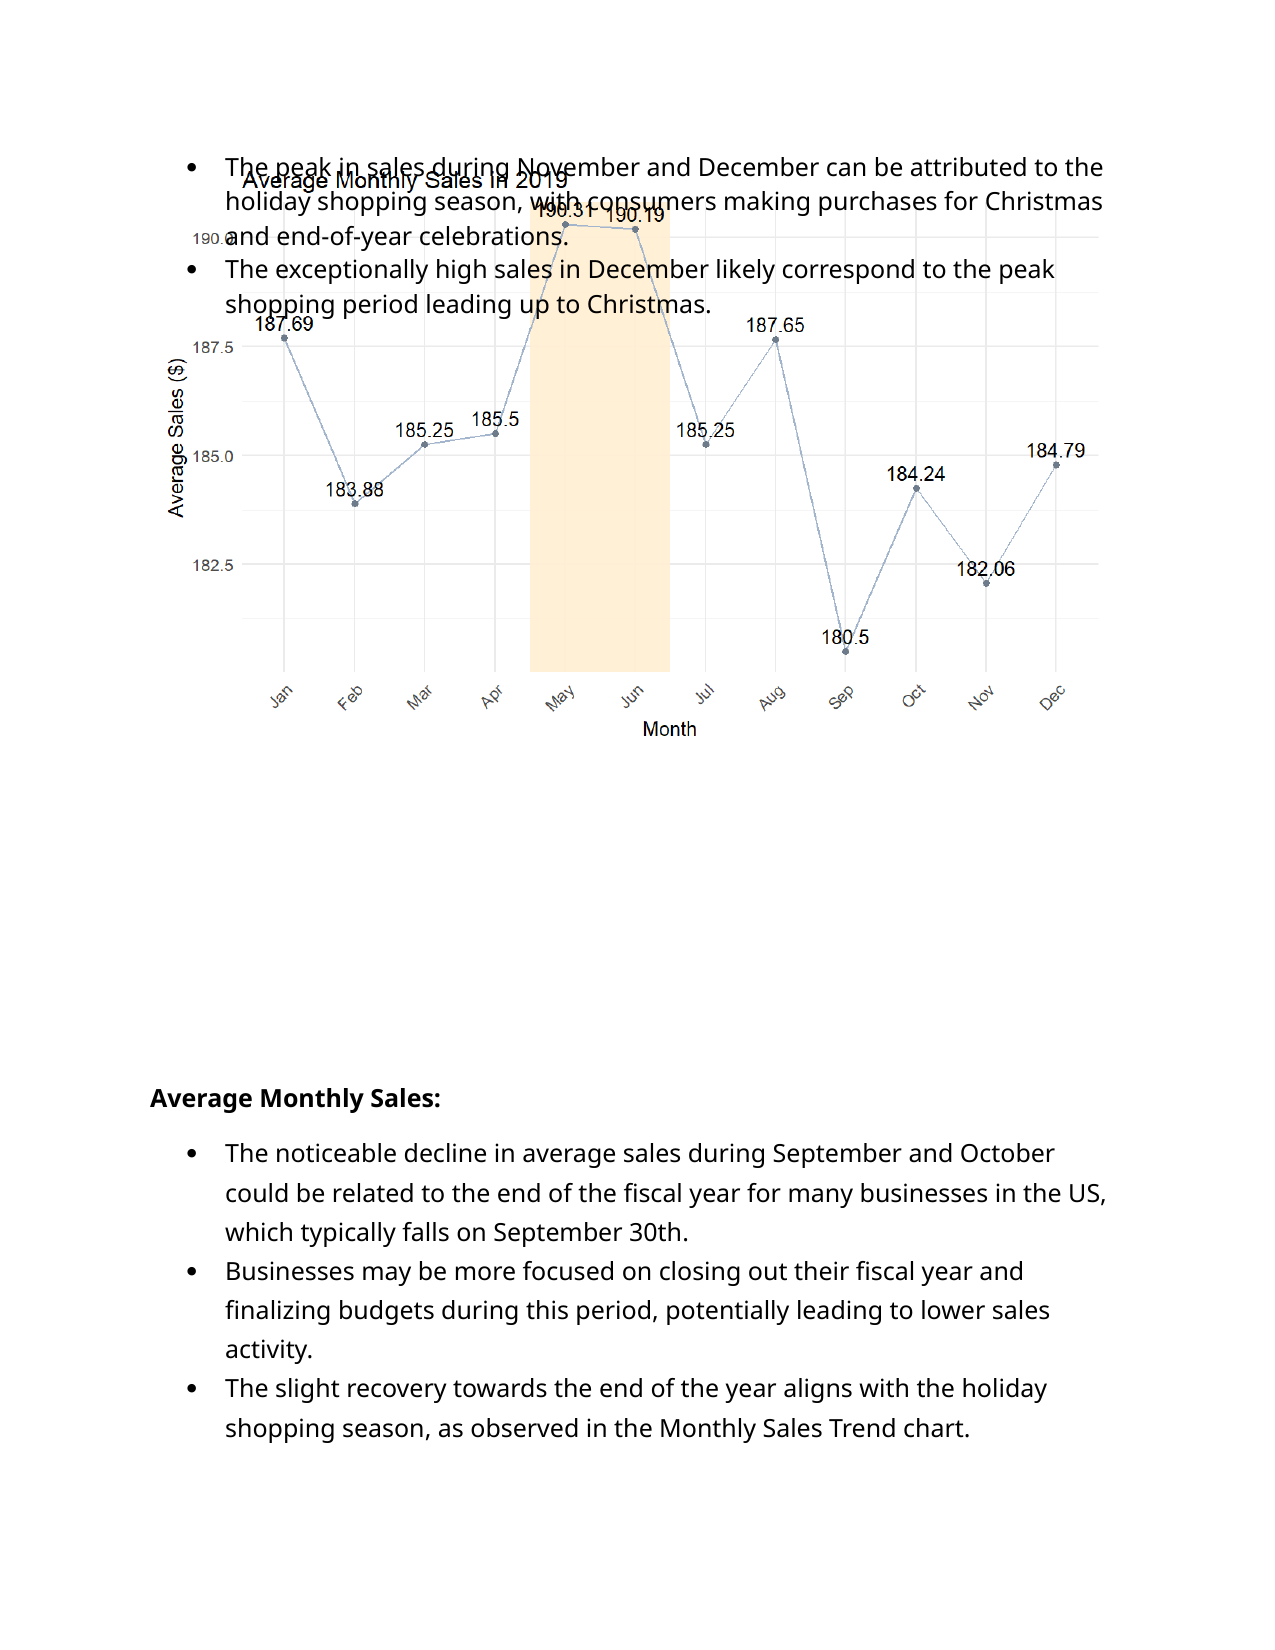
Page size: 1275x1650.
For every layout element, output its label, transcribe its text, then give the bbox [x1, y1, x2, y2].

picture [150, 150, 1125, 745]
list The peak in sales during November and December can be attributed to the holiday shopping season, with consumers making purchases for Christmas and end-of-year celebrations. [187, 150, 1125, 252]
text Average Monthly Sales: [150, 1080, 1125, 1114]
list The noticeable decline in average sales during September and October could be related to the end of the fiscal year for many businesses in the US, which typically falls on September 30th. [187, 1136, 1125, 1248]
list Businesses may be more focused on closing out their fiscal year and finalizing budgets during this period, potentially leading to lower sales activity. [187, 1253, 1125, 1366]
list The slight recovery towards the end of the year aligns with the holiday shopping season, as observed in the Monthly Sales Trend chart. [187, 1371, 1125, 1444]
list The exceptionally high sales in December likely correspond to the peak shopping period leading up to Christmas. [187, 252, 1125, 320]
